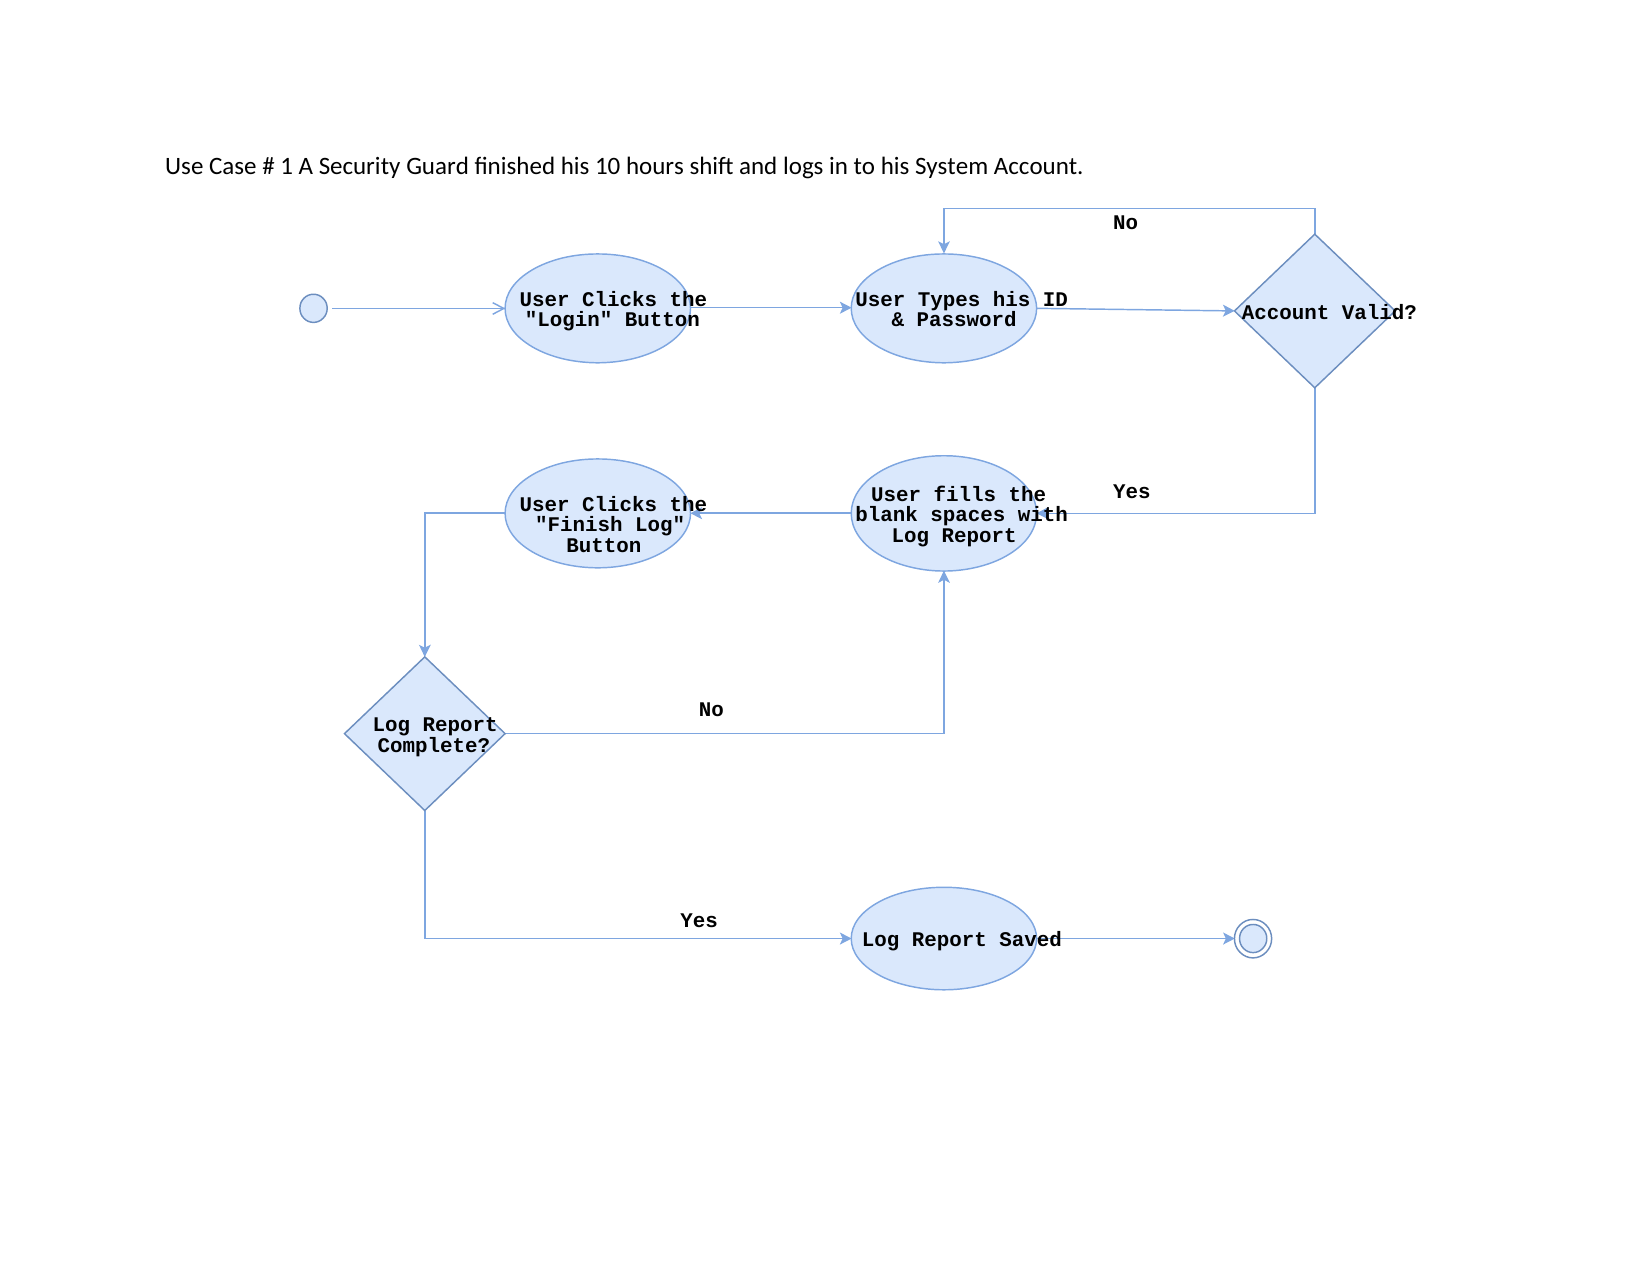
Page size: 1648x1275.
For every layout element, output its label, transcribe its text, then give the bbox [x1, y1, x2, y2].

text Use Case # 1 A Security Guard finished his 10 hours shift and logs in to his System Account. [150, 150, 1498, 181]
